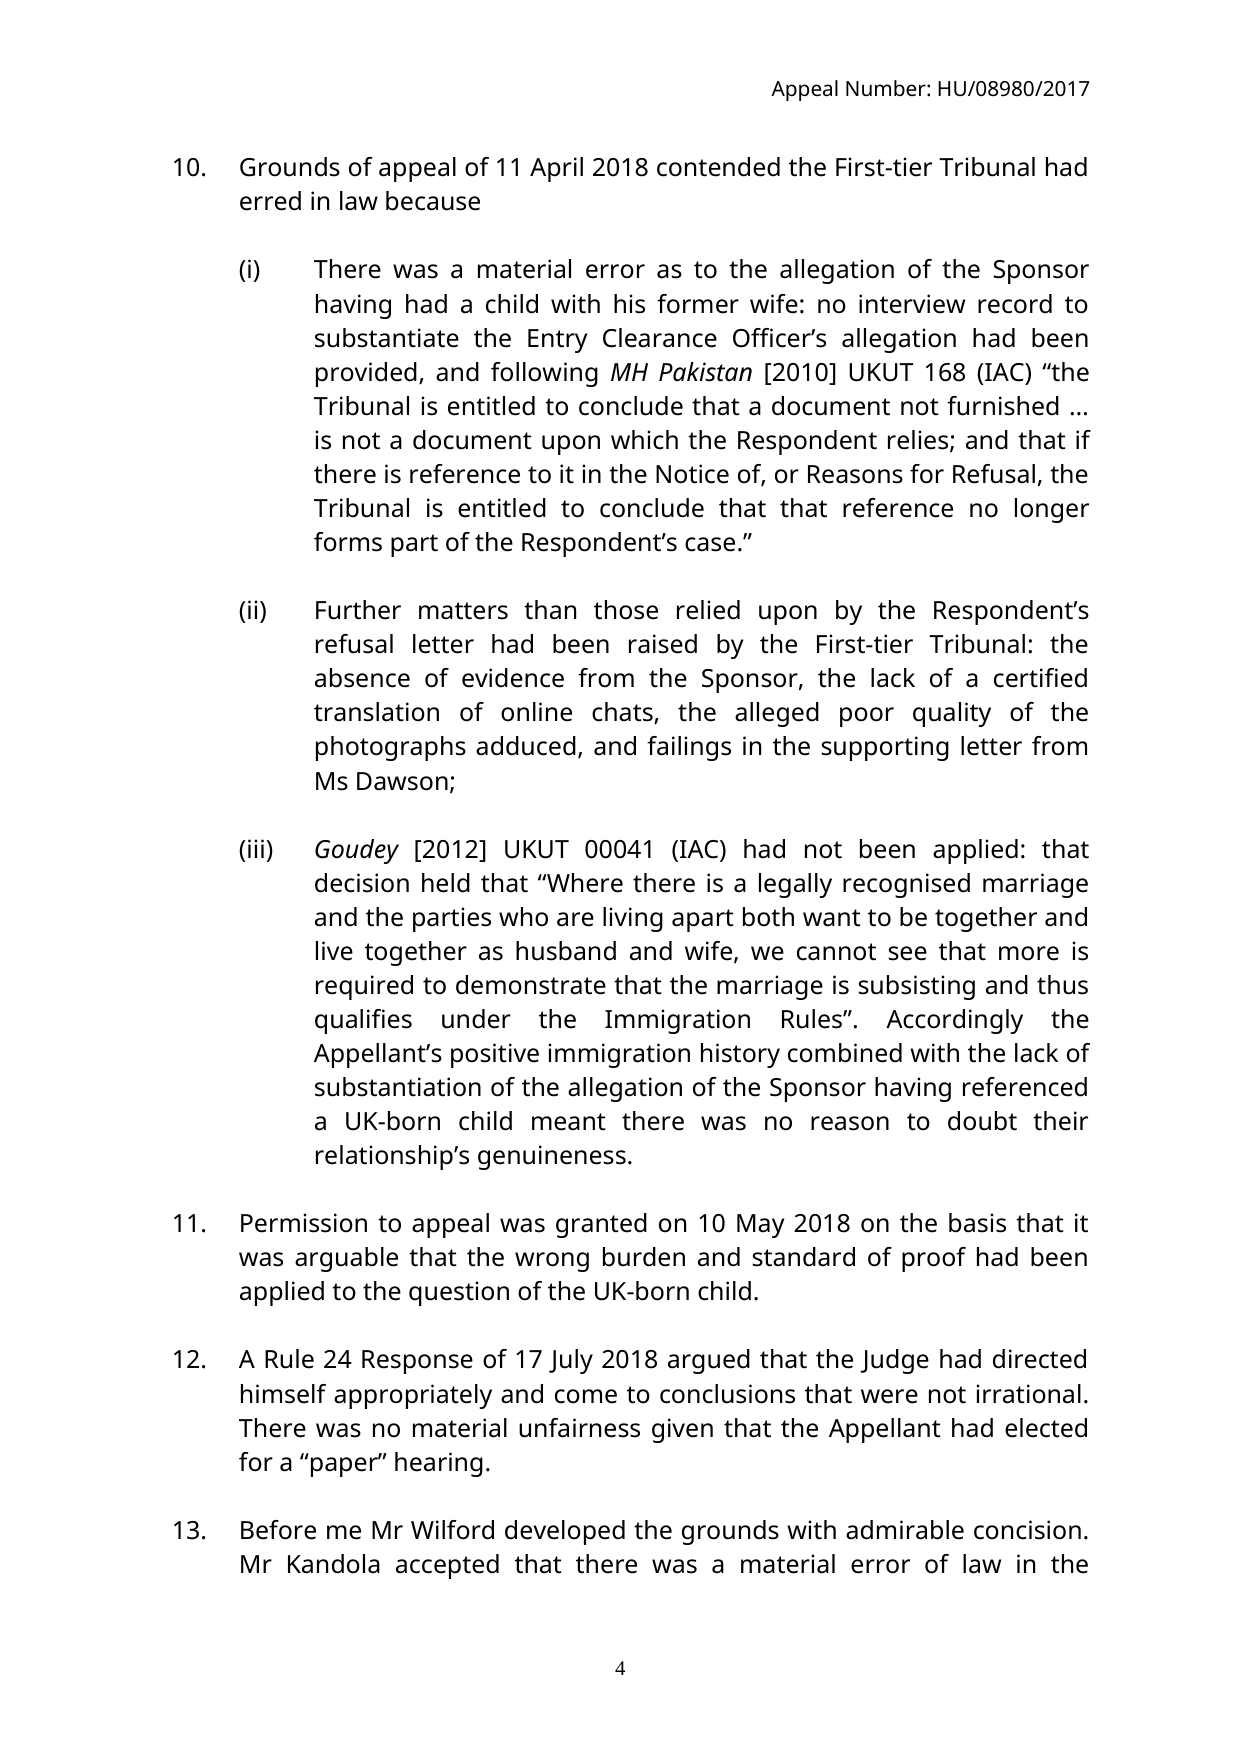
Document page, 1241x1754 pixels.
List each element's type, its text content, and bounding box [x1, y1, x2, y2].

list Goudey [2012] UKUT 00041 (IAC) had not been applied: that decision held that “Where there is a legally recognised marriage and the parties who are living apart both want to be together and live together as husband and wife, we cannot see that more is required to demonstrate that the marriage is subsisting and thus qualifies under the Immigration Rules”. Accordingly the Appellant’s positive immigration history combined with the lack of substantiation of the allegation of the Sponsor having referenced a UK-born child meant there was no reason to doubt their relationship’s genuineness. [239, 831, 1090, 1172]
list A Rule 24 Response of 17 July 2018 argued that the Judge had directed himself appropriately and come to conclusions that were not irrational. There was no material unfairness given that the Appellant had elected for a “paper” hearing. [172, 1342, 1090, 1478]
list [172, 1512, 1090, 1581]
list There was a material error as to the allegation of the Sponsor having had a child with his former wife: no interview record to substantiate the Entry Clearance Officer’s allegation had been provided, and following MH Pakistan [2010] UKUT 168 (IAC) “the Tribunal is entitled to conclude that a document not furnished … is not a document upon which the Respondent relies; and that if there is reference to it in the Notice of, or Reasons for Refusal, the Tribunal is entitled to conclude that that reference no longer forms part of the Respondent’s case.” [239, 252, 1090, 559]
list Further matters than those relied upon by the Respondent’s refusal letter had been raised by the First-tier Tribunal: the absence of evidence from the Sponsor, the lack of a certified translation of online chats, the alleged poor quality of the photographs adduced, and failings in the supporting letter from Ms Dawson; [239, 593, 1090, 797]
list Grounds of appeal of 11 April 2018 contended the First-tier Tribunal had erred in law because [172, 150, 1090, 218]
list Permission to appeal was granted on 10 May 2018 on the basis that it was arguable that the wrong burden and standard of proof had been applied to the question of the UK-born child. [172, 1206, 1090, 1308]
